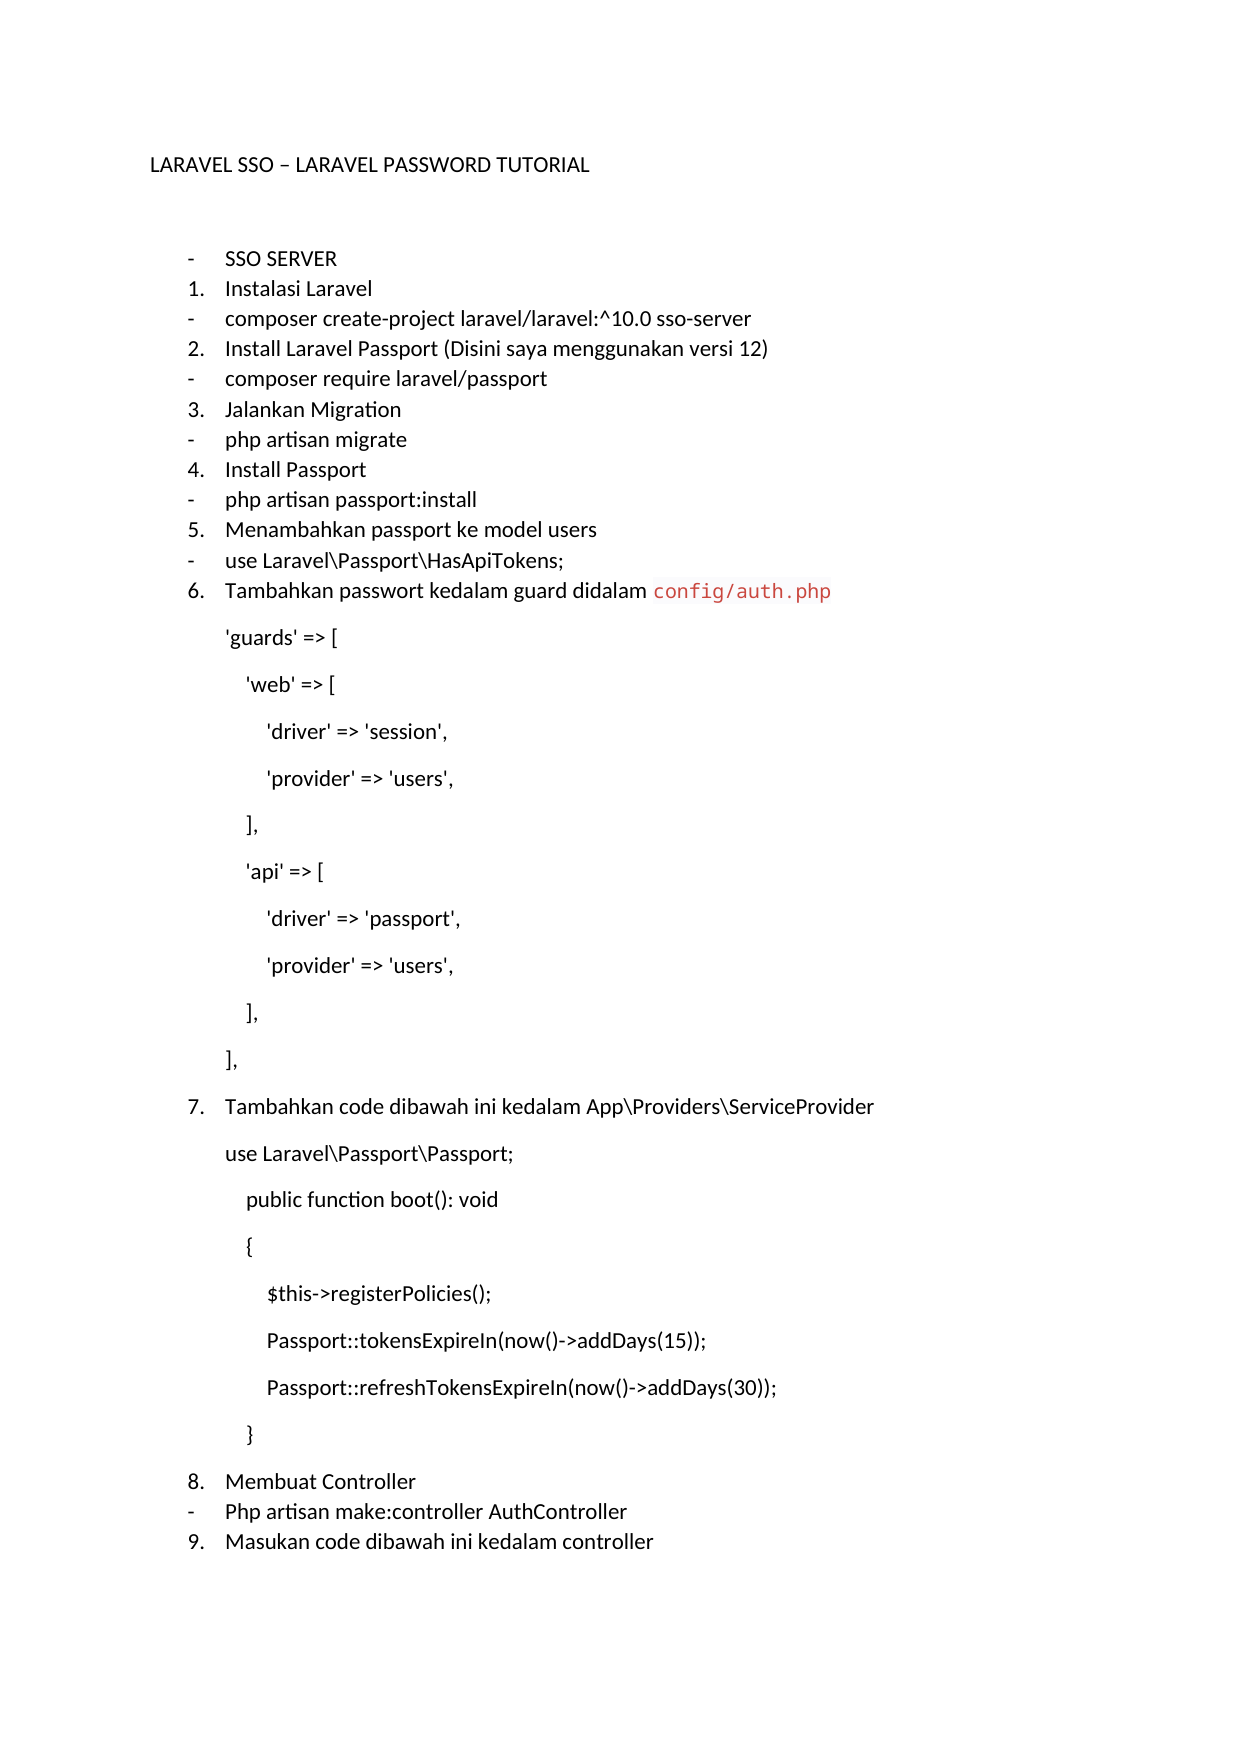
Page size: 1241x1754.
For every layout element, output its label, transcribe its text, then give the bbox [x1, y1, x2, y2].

text Passport::refreshTokensExpireIn(now()->addDays(30)); [225, 1373, 1090, 1401]
list use Laravel\Passport\HasApiTokens; [187, 546, 1090, 574]
text LARAVEL SSO – LARAVEL PASSWORD TUTORIAL [150, 150, 1090, 178]
text { [225, 1232, 1090, 1260]
list Masukan code dibawah ini kedalam controller [187, 1527, 1090, 1555]
list Instalasi Laravel [187, 274, 1090, 302]
text ], [225, 998, 1090, 1026]
text public function boot(): void [225, 1186, 1090, 1213]
list Menambahkan passport ke model users [187, 516, 1090, 544]
text 'api' => [ [225, 857, 1090, 885]
text 'web' => [ [225, 670, 1090, 698]
text use Laravel\Passport\Passport; [225, 1139, 1090, 1167]
text 'driver' => 'passport', [225, 904, 1090, 932]
list php artisan passport:install [187, 485, 1090, 513]
text } [225, 1420, 1090, 1448]
text $this->registerPolicies(); [225, 1279, 1090, 1307]
text 'provider' => 'users', [225, 951, 1090, 979]
list Install Laravel Passport (Disini saya menggunakan versi 12) [187, 334, 1090, 362]
text 'driver' => 'session', [225, 717, 1090, 745]
list Jalankan Migration [187, 395, 1090, 423]
list composer create-project laravel/laravel:^10.0 sso-server [187, 304, 1090, 332]
list Tambahkan code dibawah ini kedalam App\Providers\ServiceProvider [187, 1092, 1090, 1120]
text Passport::tokensExpireIn(now()->addDays(15)); [225, 1326, 1090, 1354]
text 'provider' => 'users', [225, 764, 1090, 792]
text ], [225, 811, 1090, 838]
list Membuat Controller [187, 1467, 1090, 1495]
list SSO SERVER [187, 244, 1090, 272]
list php artisan migrate [187, 425, 1090, 453]
text 'guards' => [ [225, 623, 1090, 651]
list Install Passport [187, 455, 1090, 483]
list Php artisan make:controller AuthController [187, 1497, 1090, 1525]
text ], [225, 1045, 1090, 1073]
list composer require laravel/passport [187, 364, 1090, 393]
list Tambahkan passwort kedalam guard didalam config/auth.php [187, 576, 1090, 604]
